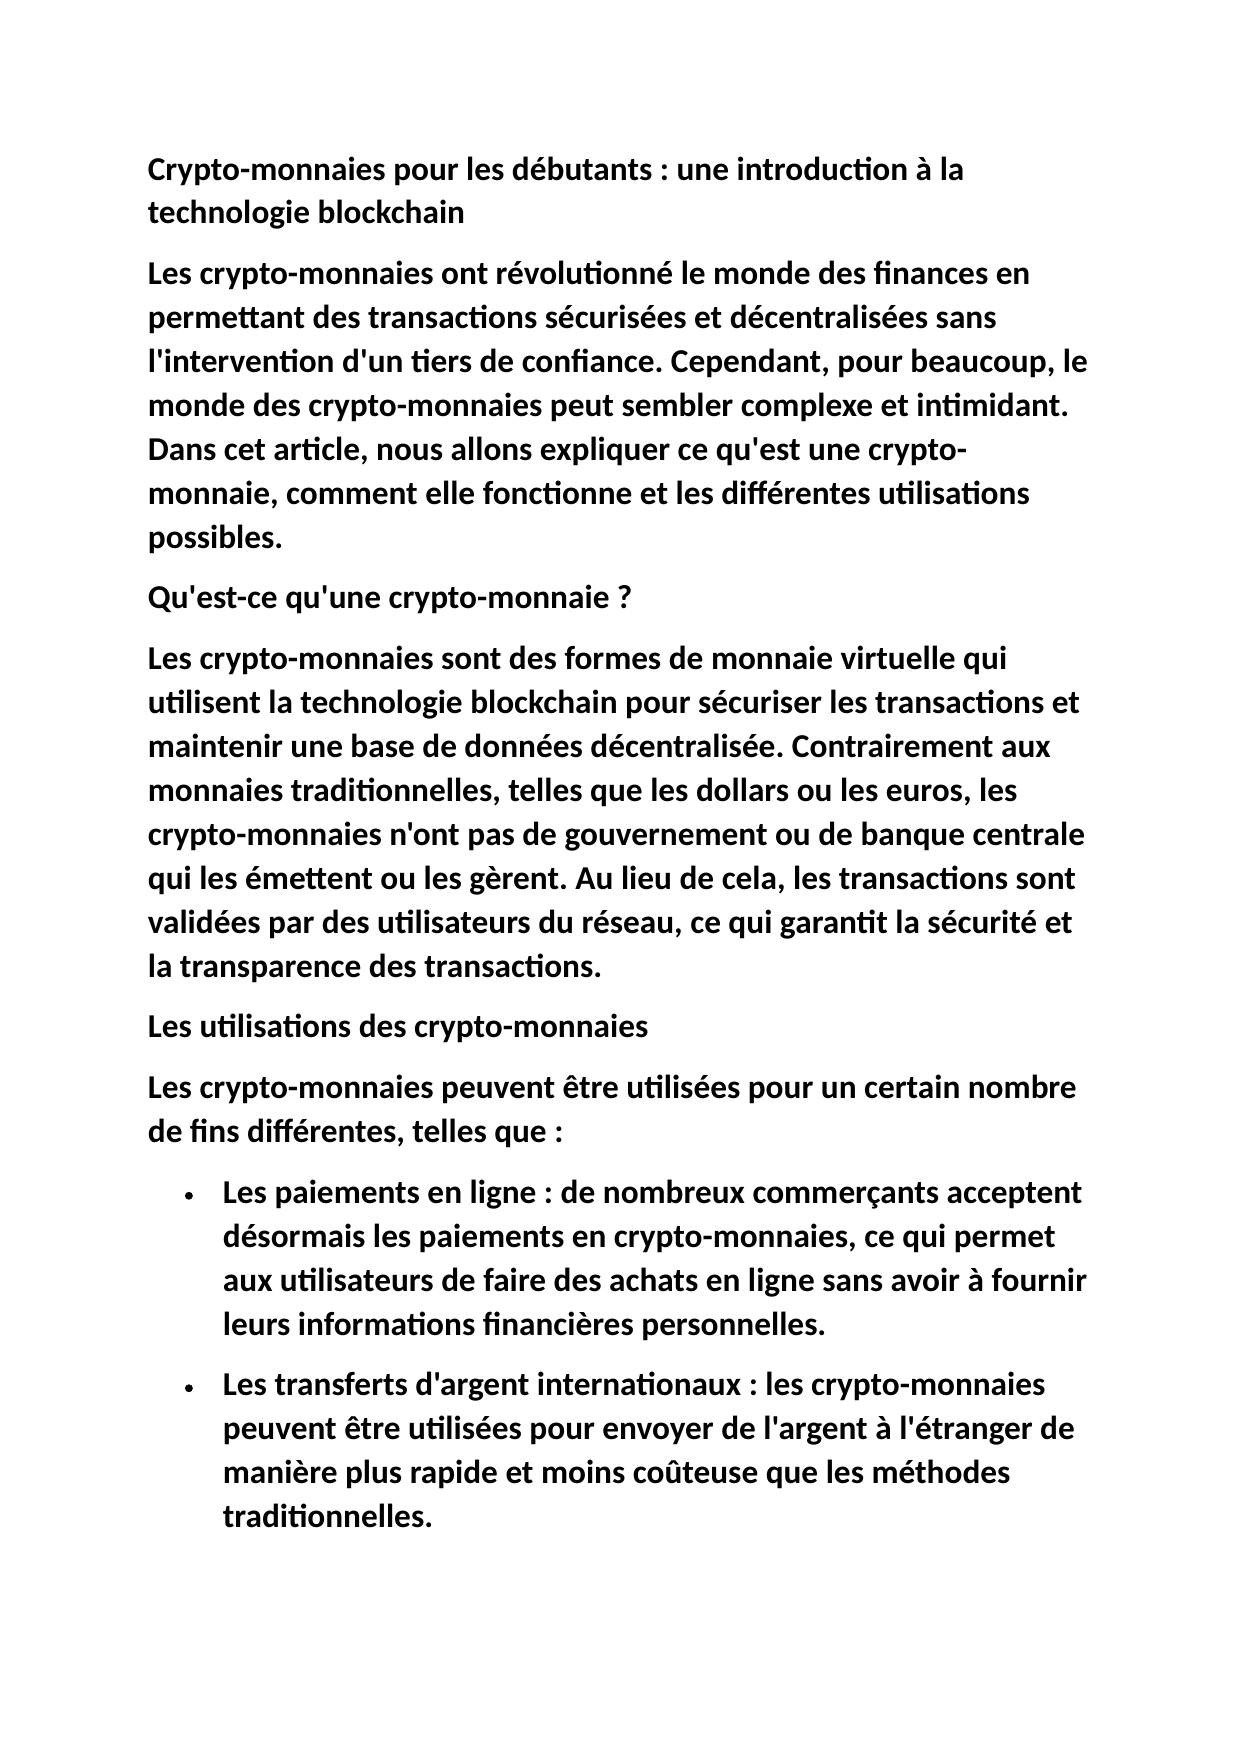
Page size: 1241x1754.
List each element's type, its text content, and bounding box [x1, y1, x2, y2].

text Crypto-monnaies pour les débutants : une introduction à la technologie blockchain [148, 148, 1093, 232]
text Les utilisations des crypto-monnaies [148, 1006, 1093, 1046]
text Les crypto-monnaies peuvent être utilisées pour un certain nombre de fins différentes, telles que : [148, 1066, 1093, 1151]
list Les transferts d'argent internationaux : les crypto-monnaies peuvent être utilisées pour envoyer de l'argent à l'étranger de manière plus rapide et moins coûteuse que les méthodes traditionnelles. [185, 1363, 1093, 1536]
list Les paiements en ligne : de nombreux commerçants acceptent désormais les paiements en crypto-monnaies, ce qui permet aux utilisateurs de faire des achats en ligne sans avoir à fournir leurs informations financières personnelles. [185, 1171, 1093, 1343]
text Les crypto-monnaies sont des formes de monnaie virtuelle qui utilisent la technologie blockchain pour sécuriser les transactions et maintenir une base de données décentralisée. Contrairement aux monnaies traditionnelles, telles que les dollars ou les euros, les crypto-monnaies n'ont pas de gouvernement ou de banque centrale qui les émettent ou les gèrent. Au lieu de cela, les transactions sont validées par des utilisateurs du réseau, ce qui garantit la sécurité et la transparence des transactions. [148, 637, 1093, 986]
text Qu'est-ce qu'une crypto-monnaie ? [148, 577, 1093, 617]
text Les crypto-monnaies ont révolutionné le monde des finances en permettant des transactions sécurisées et décentralisées sans l'intervention d'un tiers de confiance. Cependant, pour beaucoup, le monde des crypto-monnaies peut sembler complexe et intimidant. Dans cet article, nous allons expliquer ce qu'est une crypto-monnaie, comment elle fonctionne et les différentes utilisations possibles. [148, 252, 1093, 557]
